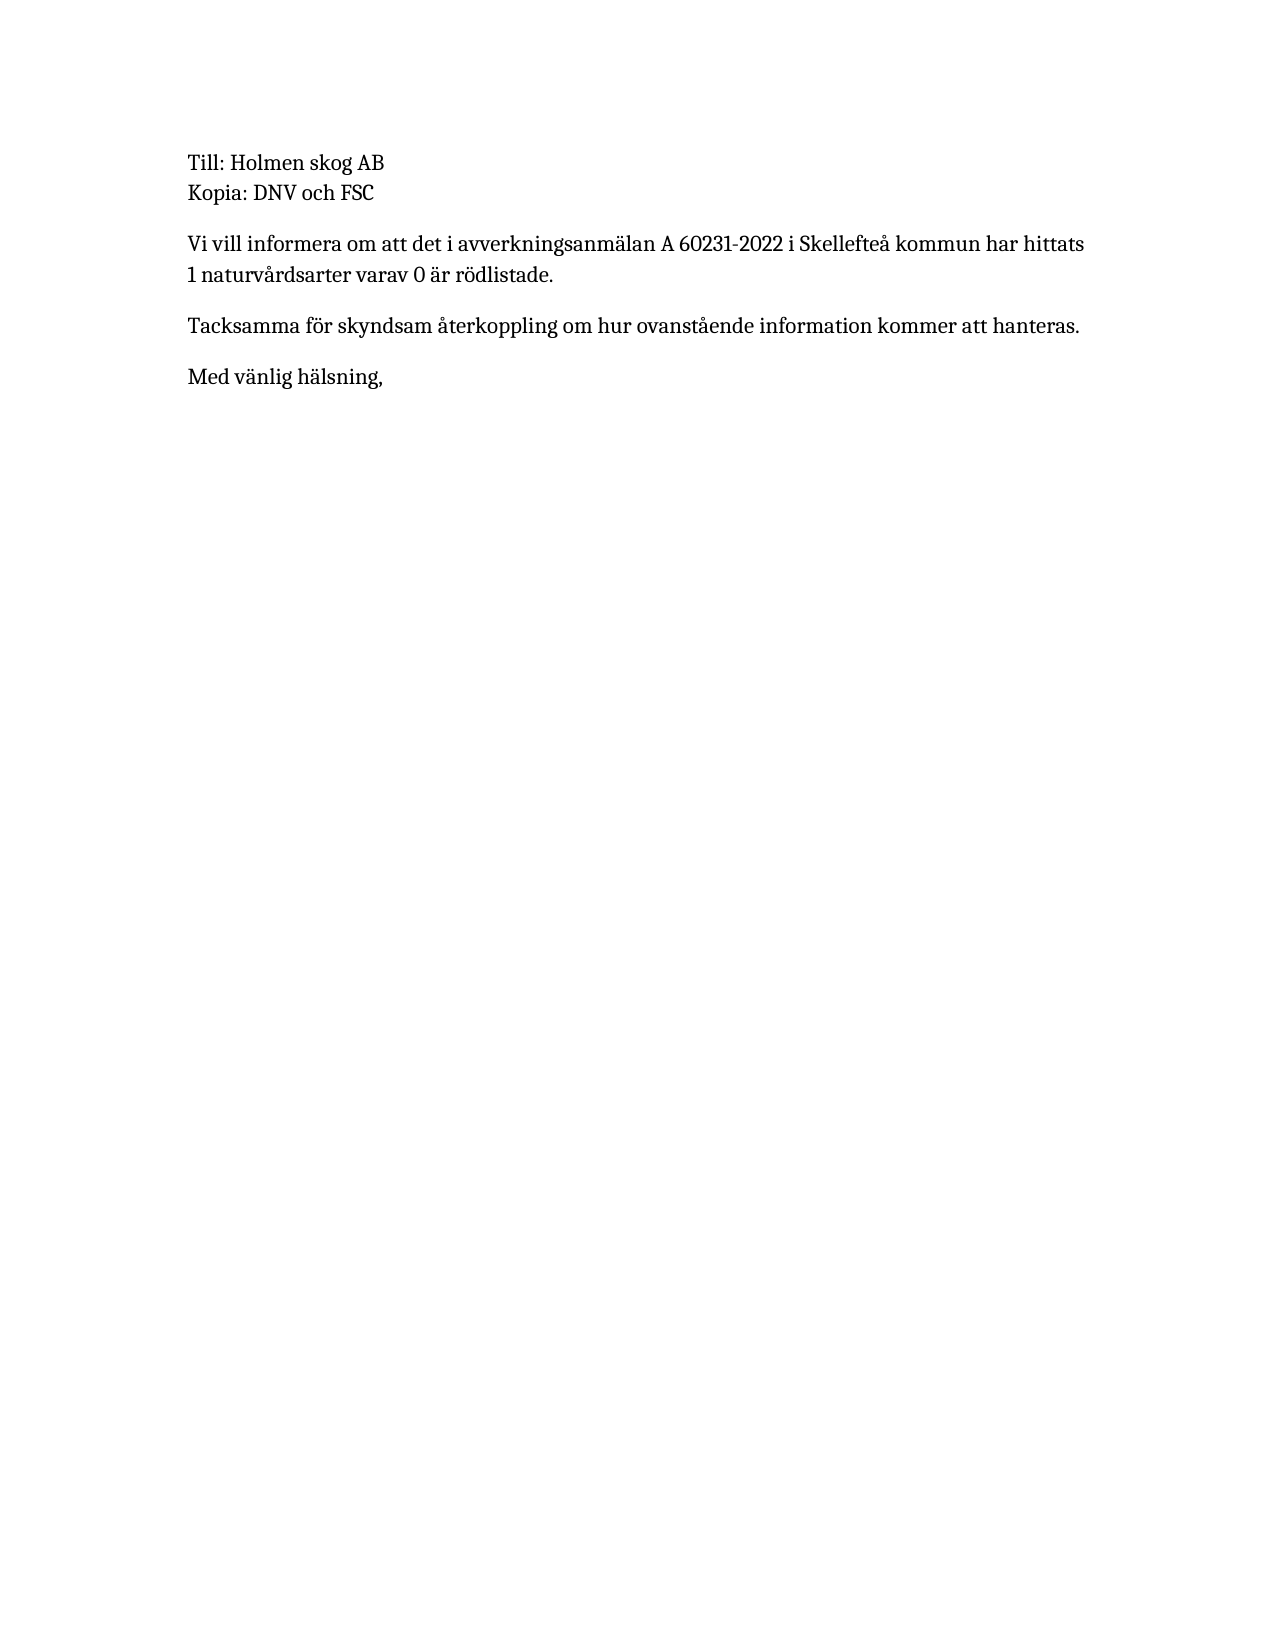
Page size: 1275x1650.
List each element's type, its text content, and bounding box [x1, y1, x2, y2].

text Med vänlig hälsning, [187, 363, 1087, 420]
text Vi vill informera om att det i avverkningsanmälan A 60231-2022 i Skellefteå kommun har hittats 1 naturvårdsarter varav 0 är rödlistade. [187, 231, 1087, 288]
text Tacksamma för skyndsam återkoppling om hur ovanstående information kommer att hanteras. [187, 312, 1087, 339]
text Till: Holmen skog AB Kopia: DNV och FSC [187, 150, 1087, 207]
